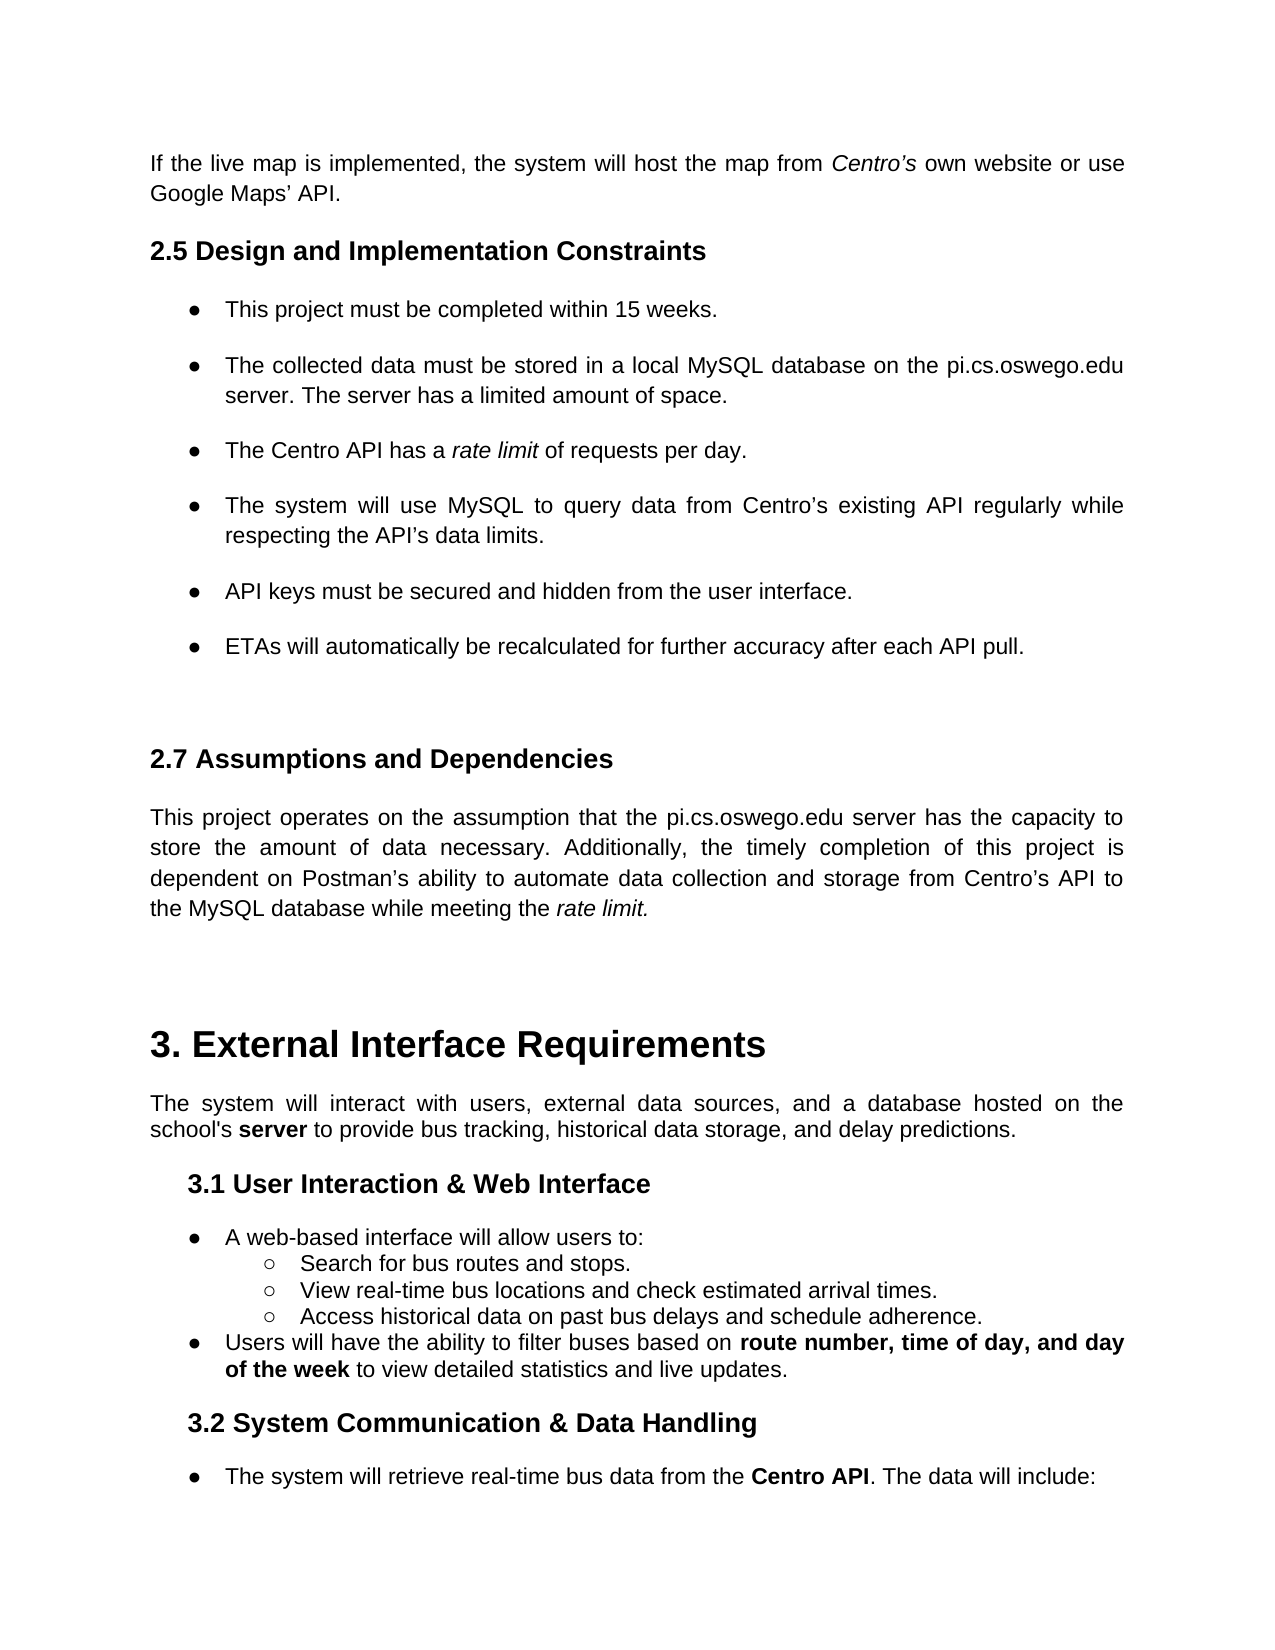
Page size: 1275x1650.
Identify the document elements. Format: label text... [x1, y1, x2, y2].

subtitle 2.7 Assumptions and Dependencies [150, 743, 1125, 774]
text This project operates on the assumption that the pi.cs.oswego.edu server has the capacity to store the amount of data necessary. Additionally, the timely completion of this project is dependent on Postman’s ability to automate data collection and storage from Centro’s API to the MySQL database while meeting the rate limit. [150, 804, 1125, 921]
list API keys must be secured and hidden from the user interface. [187, 578, 1125, 604]
text If the live map is implemented, the system will host the map from Centro’s own website or use Google Maps’ API. [150, 150, 1125, 207]
list The system will retrieve real-time bus data from the Centro API. The data will include: [187, 1463, 1125, 1490]
list The collected data must be stored in a local MySQL database on the pi.cs.oswego.edu server. The server has a limited amount of space. [187, 352, 1125, 408]
subtitle 3.1 User Interaction & Web Interface [187, 1168, 1125, 1199]
subtitle 3.2 System Communication & Data Handling [187, 1407, 1125, 1438]
text The system will interact with users, external data sources, and a database hosted on the school's server to provide bus tracking, historical data storage, and delay predictions. [150, 1090, 1125, 1143]
list Search for bus routes and stops. [262, 1250, 1125, 1277]
subtitle 2.5 Design and Implementation Constraints [150, 235, 1125, 267]
list Access historical data on past bus delays and schedule adherence. [262, 1303, 1125, 1329]
list The Centro API has a rate limit of requests per day. [187, 437, 1125, 463]
list ETAs will automatically be recalculated for further accuracy after each API pull. [187, 633, 1125, 659]
list Users will have the ability to filter buses based on route number, time of day, and day of the week to view detailed statistics and live updates. [187, 1329, 1125, 1382]
list View real-time bus locations and check estimated arrival times. [262, 1277, 1125, 1303]
subtitle 3. External Interface Requirements [150, 1022, 1125, 1065]
list The system will use MySQL to query data from Centro’s existing API regularly while respecting the API’s data limits. [187, 492, 1125, 549]
list This project must be completed within 15 weeks. [187, 296, 1125, 323]
list A web-based interface will allow users to: [187, 1224, 1125, 1250]
